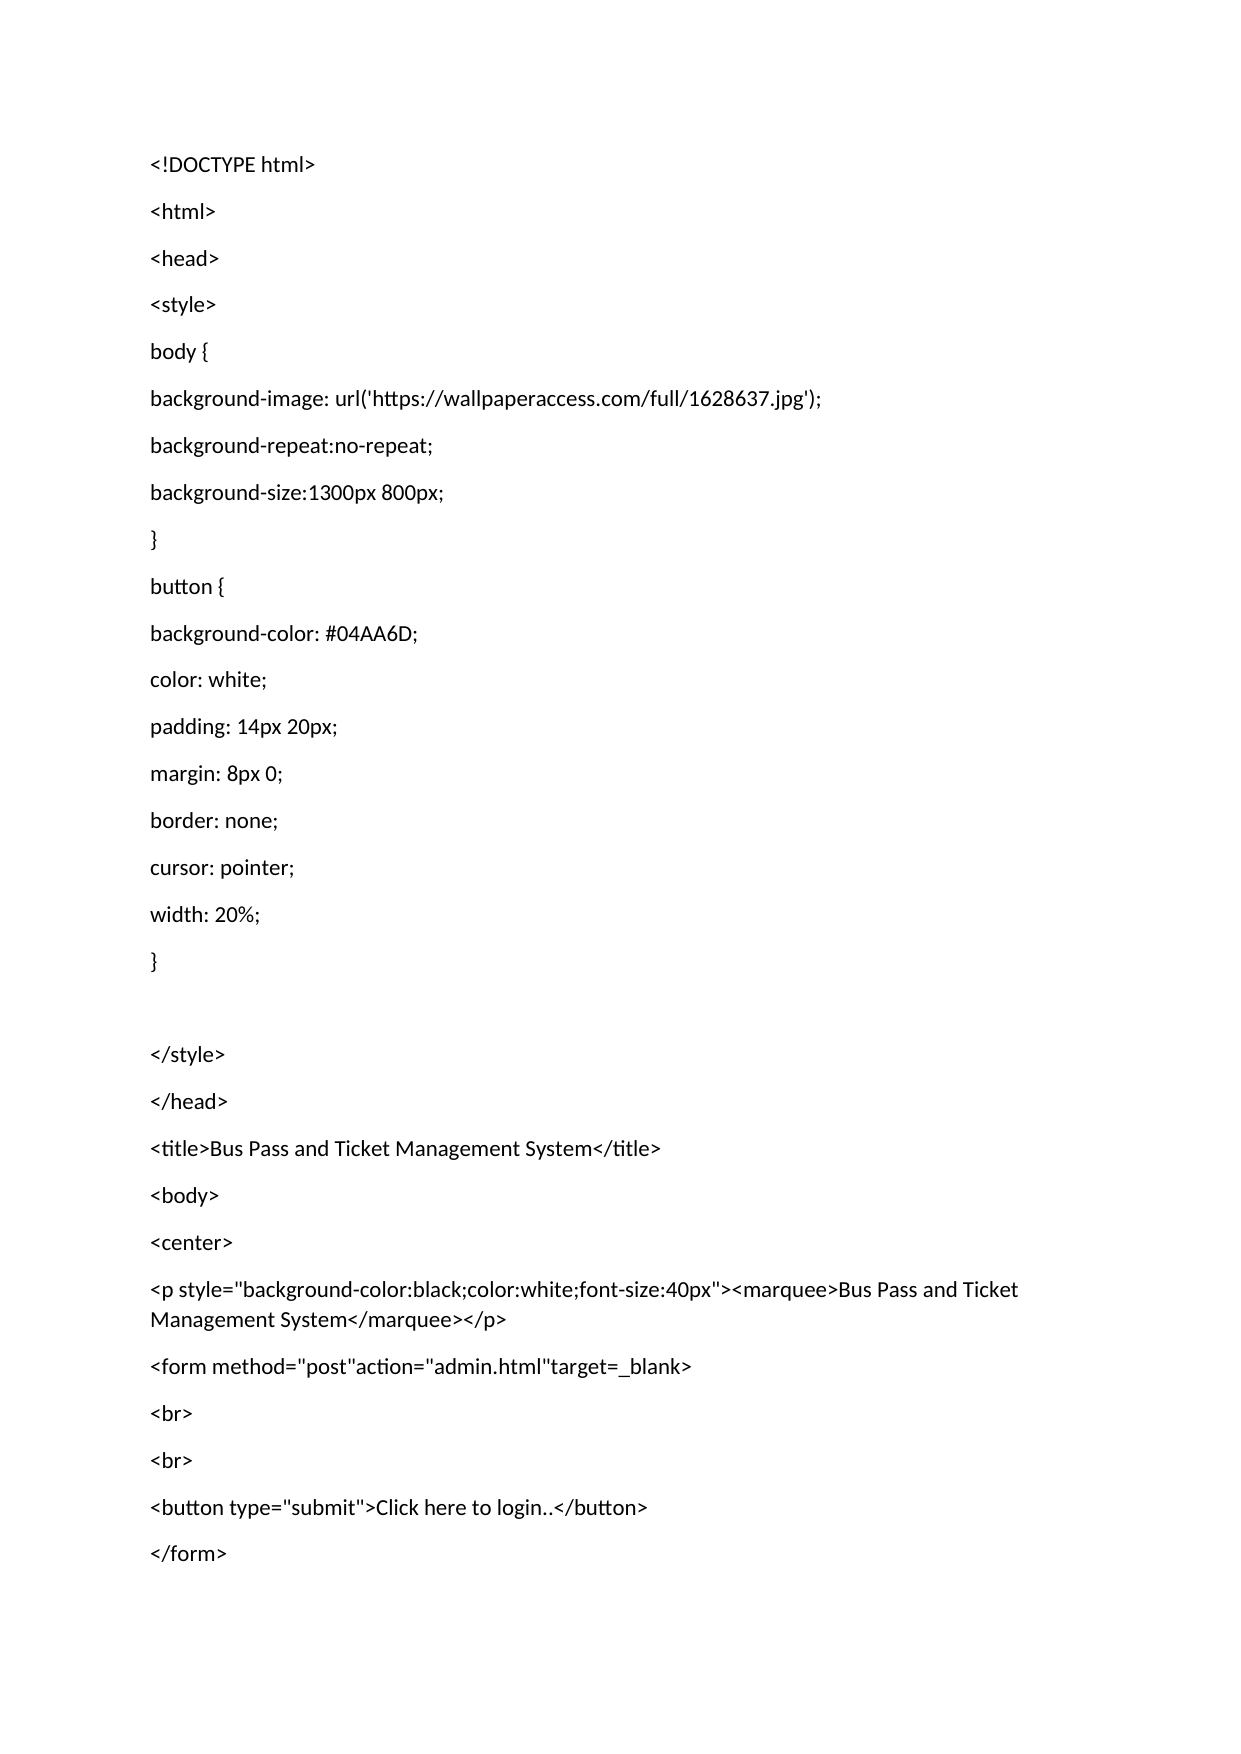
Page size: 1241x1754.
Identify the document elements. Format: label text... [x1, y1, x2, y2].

text <head> [150, 244, 1090, 272]
text body { [150, 337, 1090, 366]
text <p style="background-color:black;color:white;font-size:40px"><marquee>Bus Pass and Ticket Management System</marquee></p> [150, 1275, 1090, 1333]
text border: none; [150, 806, 1090, 834]
text <title>Bus Pass and Ticket Management System</title> [150, 1134, 1090, 1162]
text </head> [150, 1087, 1090, 1116]
text <button type="submit">Click here to login..</button> [150, 1493, 1090, 1521]
text <center> [150, 1228, 1090, 1256]
text cursor: pointer; [150, 853, 1090, 881]
text <form method="post"action="admin.html"target=_blank> [150, 1352, 1090, 1380]
text background-size:1300px 800px; [150, 478, 1090, 506]
text </style> [150, 1041, 1090, 1069]
text <br> [150, 1399, 1090, 1427]
text <style> [150, 291, 1090, 319]
text margin: 8px 0; [150, 759, 1090, 787]
text } [150, 947, 1090, 975]
text <br> [150, 1446, 1090, 1474]
text background-repeat:no-repeat; [150, 431, 1090, 459]
text <html> [150, 197, 1090, 225]
text color: white; [150, 666, 1090, 694]
text padding: 14px 20px; [150, 712, 1090, 741]
text </form> [150, 1539, 1090, 1568]
text background-color: #04AA6D; [150, 619, 1090, 647]
text <body> [150, 1181, 1090, 1209]
text <!DOCTYPE html> [150, 150, 1090, 178]
text width: 20%; [150, 900, 1090, 928]
text background-image: url('https://wallpaperaccess.com/full/1628637.jpg'); [150, 384, 1090, 412]
text } [150, 525, 1090, 553]
text button { [150, 572, 1090, 600]
